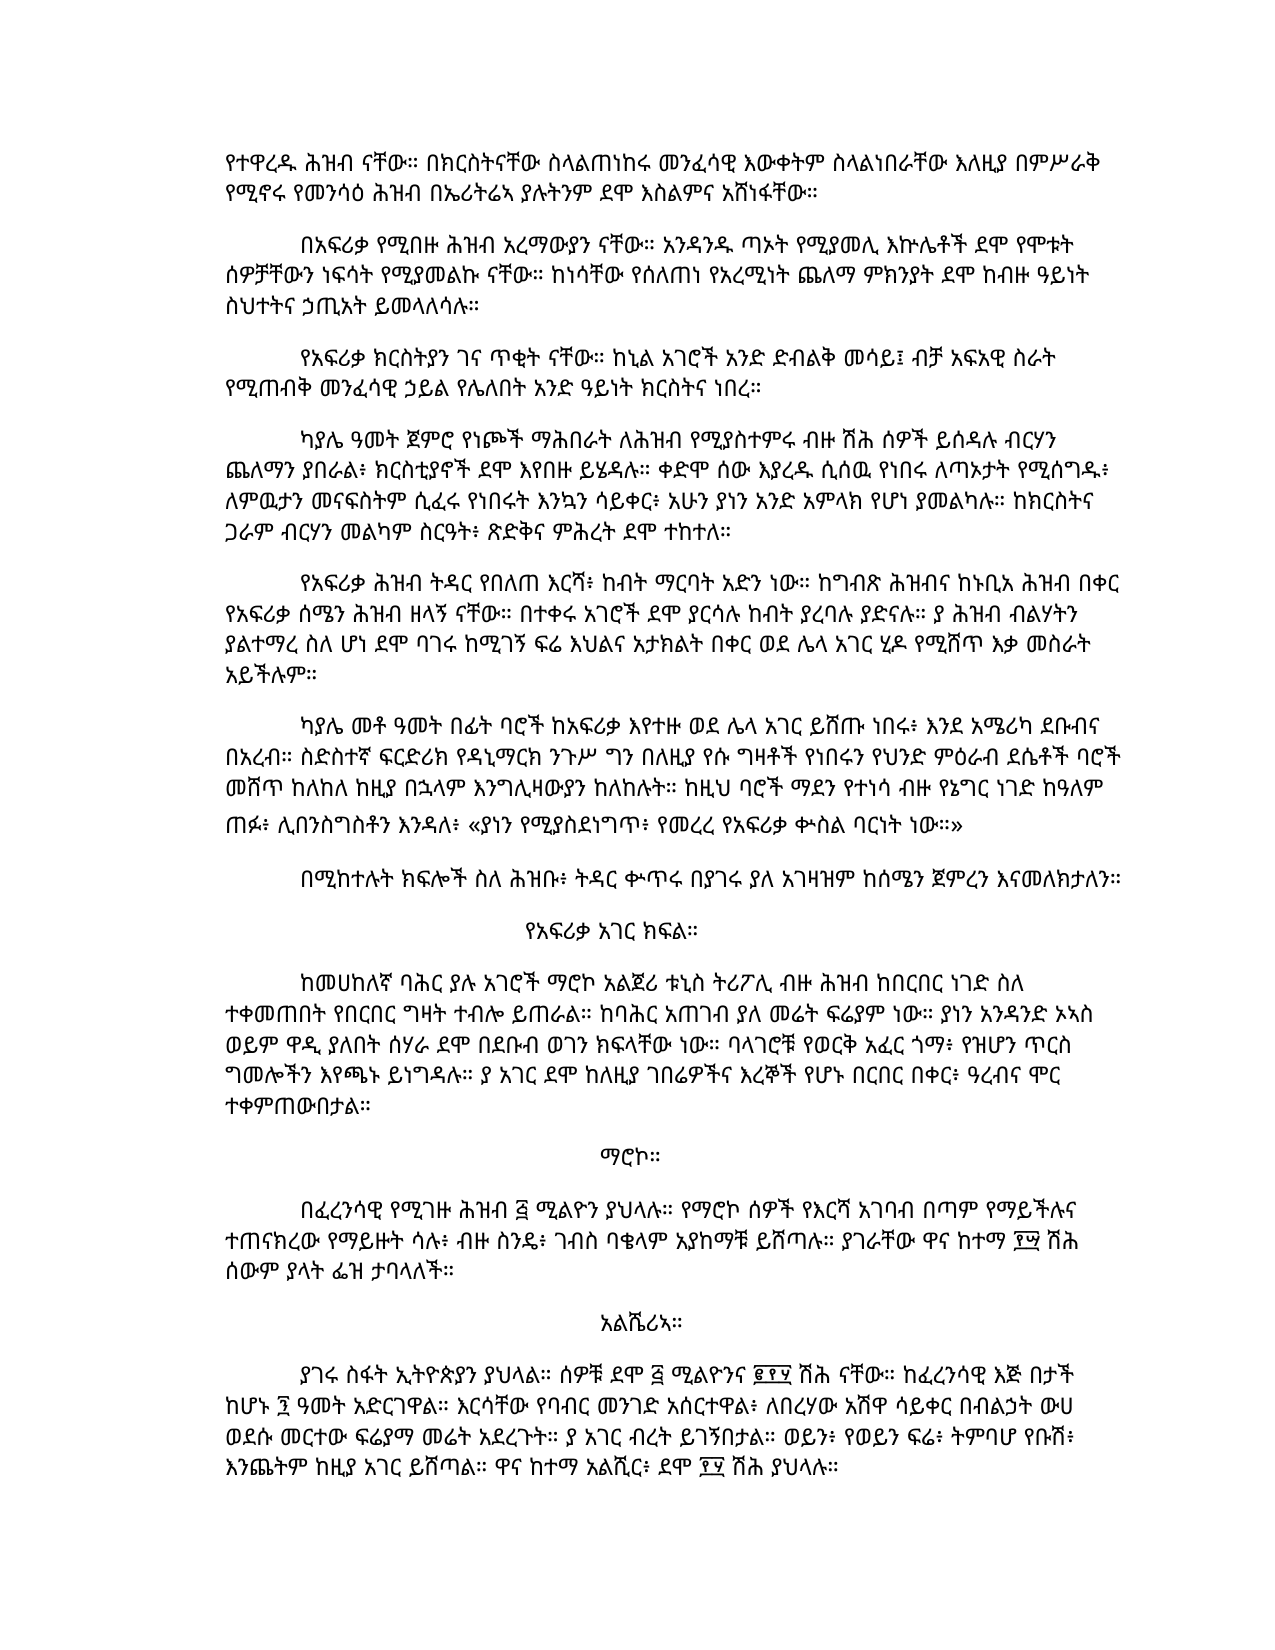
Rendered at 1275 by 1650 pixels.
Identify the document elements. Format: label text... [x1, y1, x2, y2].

text የአፍሪቃ አገር ክፍል። [225, 918, 1125, 945]
text በፈረንሳዊ የሚገዙ ሕዝብ ፭ ሚልዮን ያህላሉ። የማሮኮ ሰዎች የእርሻ አገባብ በጣም የማይችሉና ተጠናክረው የማይዙት ሳሉ፥ ብዙ ስንዴ፥ ገብስ ባቄላም አያከማቹ ይሸጣሉ። ያገራቸው ዋና ከተማ ፻፵ ሽሕ ሰውም ያላት ፌዝ ታባላለች። [225, 1197, 1125, 1285]
text የአፍሪቃ ሕዝብ ትዳር የበለጠ እርሻ፥ ከብት ማርባት አድን ነው። ከግብጽ ሕዝብና ከኑቢአ ሕዝብ በቀር የአፍሪቃ ሰሜን ሕዝብ ዘላኝ ናቸው። በተቀሩ አገሮች ደሞ ያርሳሉ ከብት ያረባሉ ያድናሉ። ያ ሕዝብ ብልሃትን ያልተማረ ስለ ሆነ ደሞ ባገሩ ከሚገኝ ፍሬ እህልና አታክልት በቀር ወደ ሌላ አገር ሂዶ የሚሸጥ እቃ መስራት አይችሉም። [225, 570, 1125, 689]
text ማሮኮ። [225, 1144, 1125, 1171]
text ካያሌ ዓመት ጀምሮ የነጮች ማሕበራት ለሕዝብ የሚያስተምሩ ብዙ ሽሕ ሰዎች ይሰዳሉ ብርሃን ጨለማን ያበራል፥ ክርስቲያኖች ደሞ እየበዙ ይሄዳሉ። ቀድሞ ሰው እያረዱ ሲሰዉ የነበሩ ለጣኦታት የሚሰግዱ፥ ለምዉታን መናፍስትም ሲፈሩ የነበሩት እንኳን ሳይቀር፥ አሁን ያነን አንድ አምላክ የሆነ ያመልካሉ። ከክርስትና ጋራም ብርሃን መልካም ስርዓት፥ ጽድቅና ምሕረት ደሞ ተከተለ። [225, 427, 1125, 545]
text ያገሩ ስፋት ኢትዮጵያን ያህላል። ሰዎቹ ደሞ ፭ ሚልዮንና ፪፻፶ ሽሕ ናቸው። ከፈረንሳዊ እጅ በታች ከሆኑ ፺ ዓመት አድርገዋል። እርሳቸው የባብር መንገድ አሰርተዋል፥ ለበረሃው አሽዋ ሳይቀር በብልኃት ውሀ ወደሱ መርተው ፍሬያማ መሬት አደረጉት። ያ አገር ብረት ይገኝበታል። ወይን፥ የወይን ፍሬ፥ ትምባሆ የቡሽ፥ እንጨትም ከዚያ አገር ይሸጣል። ዋና ከተማ አልሺር፥ ደሞ ፻፶ ሽሕ ያህላሉ። [225, 1362, 1125, 1481]
text አልሼሪኣ። [225, 1310, 1125, 1337]
text ከመሀከለኛ ባሕር ያሉ አገሮች ማሮኮ አልጀሪ ቱኒስ ትሪፖሊ ብዙ ሕዝብ ከበርበር ነገድ ስለ ተቀመጠበት የበርበር ግዛት ተብሎ ይጠራል። ከባሕር አጠገብ ያለ መሬት ፍሬያም ነው። ያነን አንዳንድ ኦኣስ ወይም ዋዲ ያለበት ሰሃራ ደሞ በደቡብ ወገን ክፍላቸው ነው። ባላገሮቹ የወርቅ አፈር ጎማ፥ የዝሆን ጥርስ ግመሎችን እየጫኑ ይነግዳሉ። ያ አገር ደሞ ከለዚያ ገበሬዎችና እረኞች የሆኑ በርበር በቀር፥ ዓረብና ሞር ተቀምጠውበታል። [225, 971, 1125, 1120]
text በአፍሪቃ የሚበዙ ሕዝብ አረማውያን ናቸው። አንዳንዱ ጣኦት የሚያመሊ እኵሌቶች ደሞ የሞቱት ሰዎቻቸውን ነፍሳት የሚያመልኩ ናቸው። ከነሳቸው የሰለጠነ የአረሚነት ጨለማ ምክንያት ደሞ ከብዙ ዓይነት ስህተትና ኃጢአት ይመላለሳሉ። [225, 232, 1125, 320]
text ካያሌ መቶ ዓመት በፊት ባሮች ከአፍሪቃ እየተዙ ወደ ሌላ አገር ይሸጡ ነበሩ፥ እንደ አሜሪካ ደቡብና በአረብ። ስድስተኛ ፍርድሪክ የዳኒማርክ ንጉሥ ግን በለዚያ የሱ ግዛቶች የነበሩን የህንድ ምዕራብ ደሴቶች ባሮች መሸጥ ከለከለ ከዚያ በኋላም እንግሊዛውያን ከለከሉት። ከዚህ ባሮች ማደን የተነሳ ብዙ የኔግር ነገድ ከዓለም ጠፉ፥ ሊበንስግስቶን እንዳለ፥ «ያነን የሚያስደነግጥ፥ የመረረ የአፍሪቃ ቍስል ባርነት ነው።» [225, 713, 1125, 841]
text የአፍሪቃ ክርስትያን ገና ጥቂት ናቸው። ከኒል አገሮች አንድ ድብልቅ መሳይ፤ ብቻ አፍአዊ ስራት የሚጠብቅ መንፈሳዊ ኃይል የሌለበት አንድ ዓይነት ክርስትና ነበረ። [225, 345, 1125, 402]
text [225, 150, 1125, 207]
text በሚከተሉት ክፍሎች ስለ ሕዝቡ፥ ትዳር ቍጥሩ በያገሩ ያለ አገዛዝም ከሰሜን ጀምረን እናመለክታለን። [225, 867, 1125, 893]
